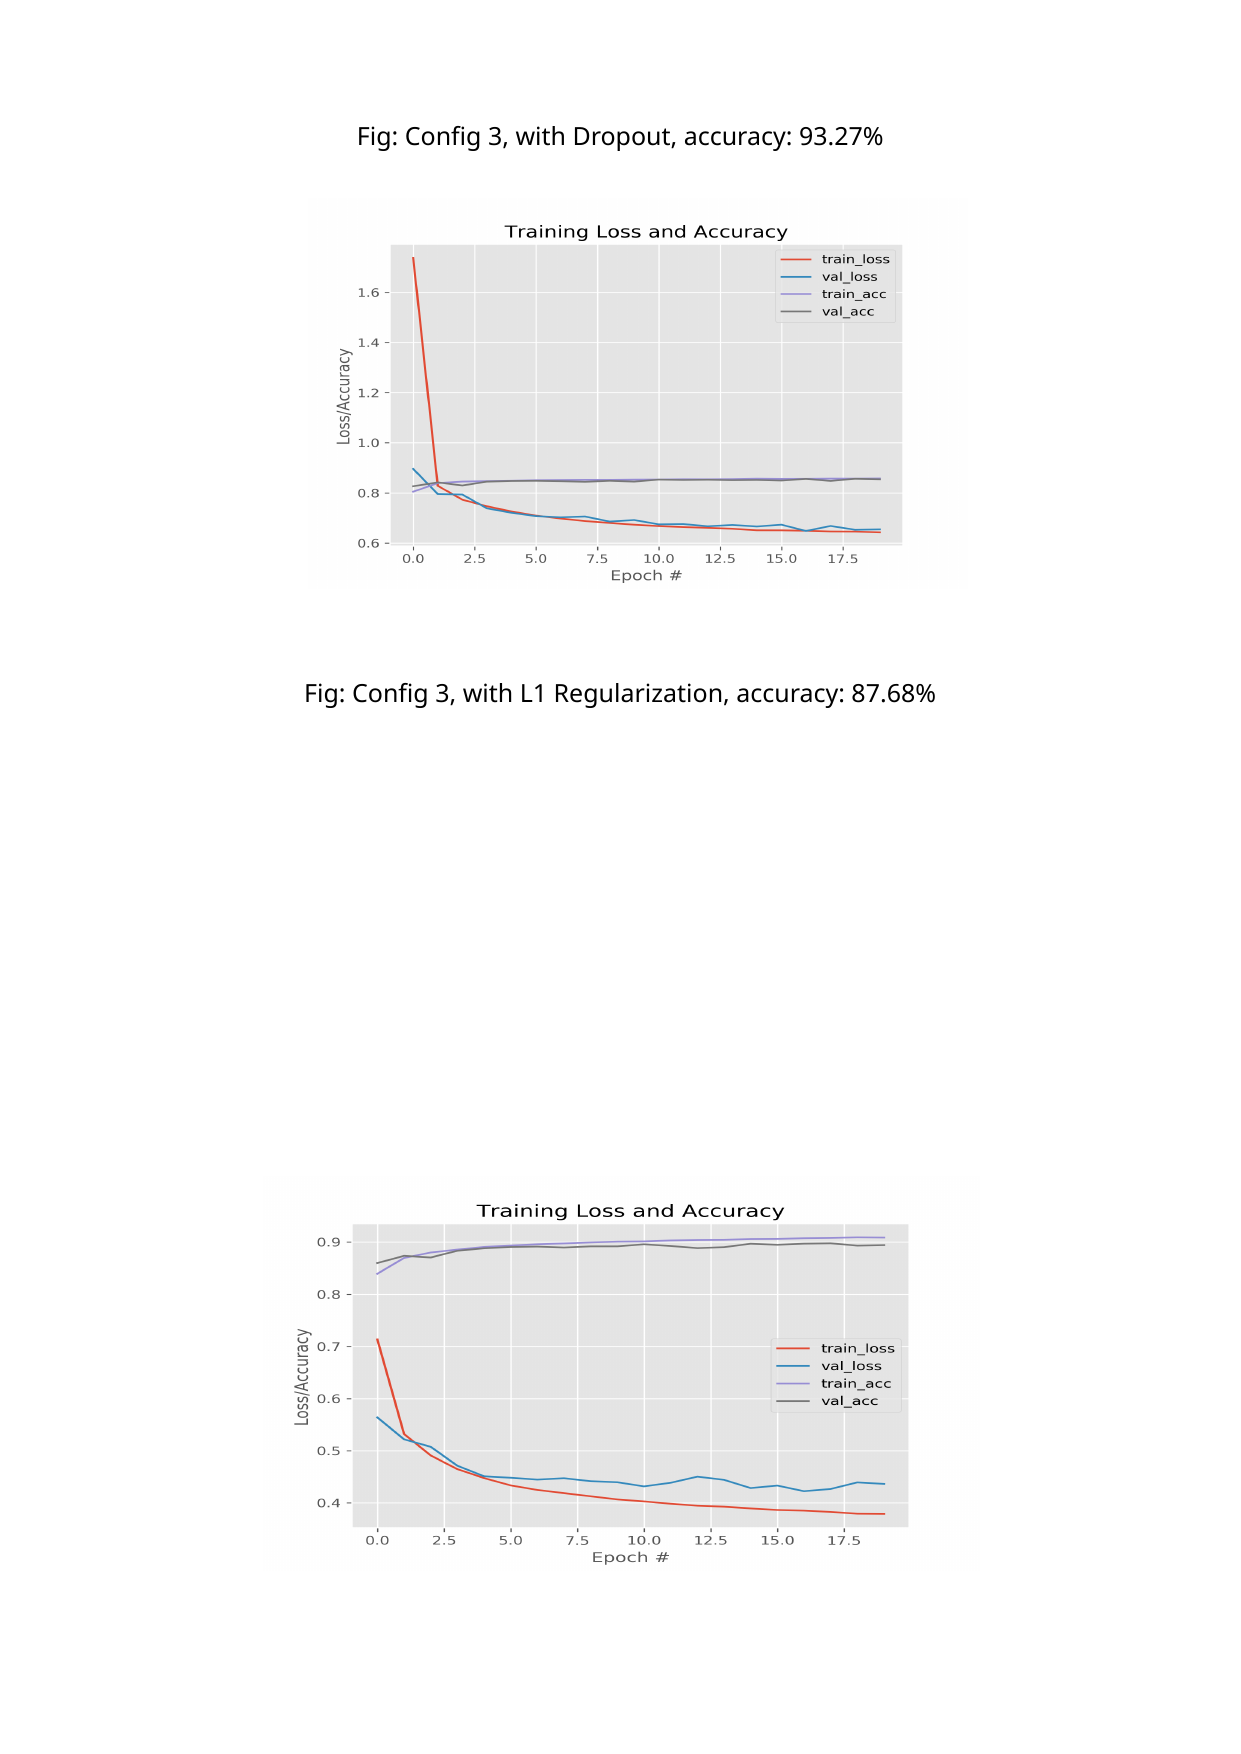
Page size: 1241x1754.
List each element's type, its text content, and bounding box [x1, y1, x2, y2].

text Fig: Config 3, with Dropout, accuracy: 93.27% [118, 118, 1122, 152]
text Fig: Config 3, with L1 Regularization, accuracy: 87.68% [118, 676, 1122, 710]
picture [307, 198, 969, 589]
picture [262, 1176, 980, 1571]
